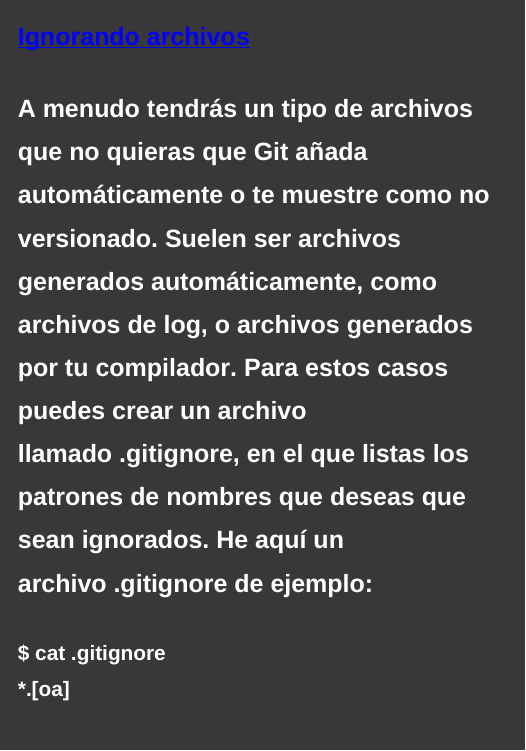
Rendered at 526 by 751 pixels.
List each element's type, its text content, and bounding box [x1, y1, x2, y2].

text *.[oa] [18, 677, 507, 701]
text $ cat .gitignore [18, 641, 507, 665]
subtitle Ignorando archivos [18, 22, 507, 51]
text A menudo tendrás un tipo de archivos que no quieras que Git añada automáticamente o te muestre como no versionado. Suelen ser archivos generados automáticamente, como archivos de log, o archivos generados por tu compilador. Para estos casos puedes crear un archivo llamado .gitignore, en el que listas los patrones de nombres que deseas que sean ignorados. He aquí un archivo .gitignore de ejemplo: [18, 94, 507, 597]
